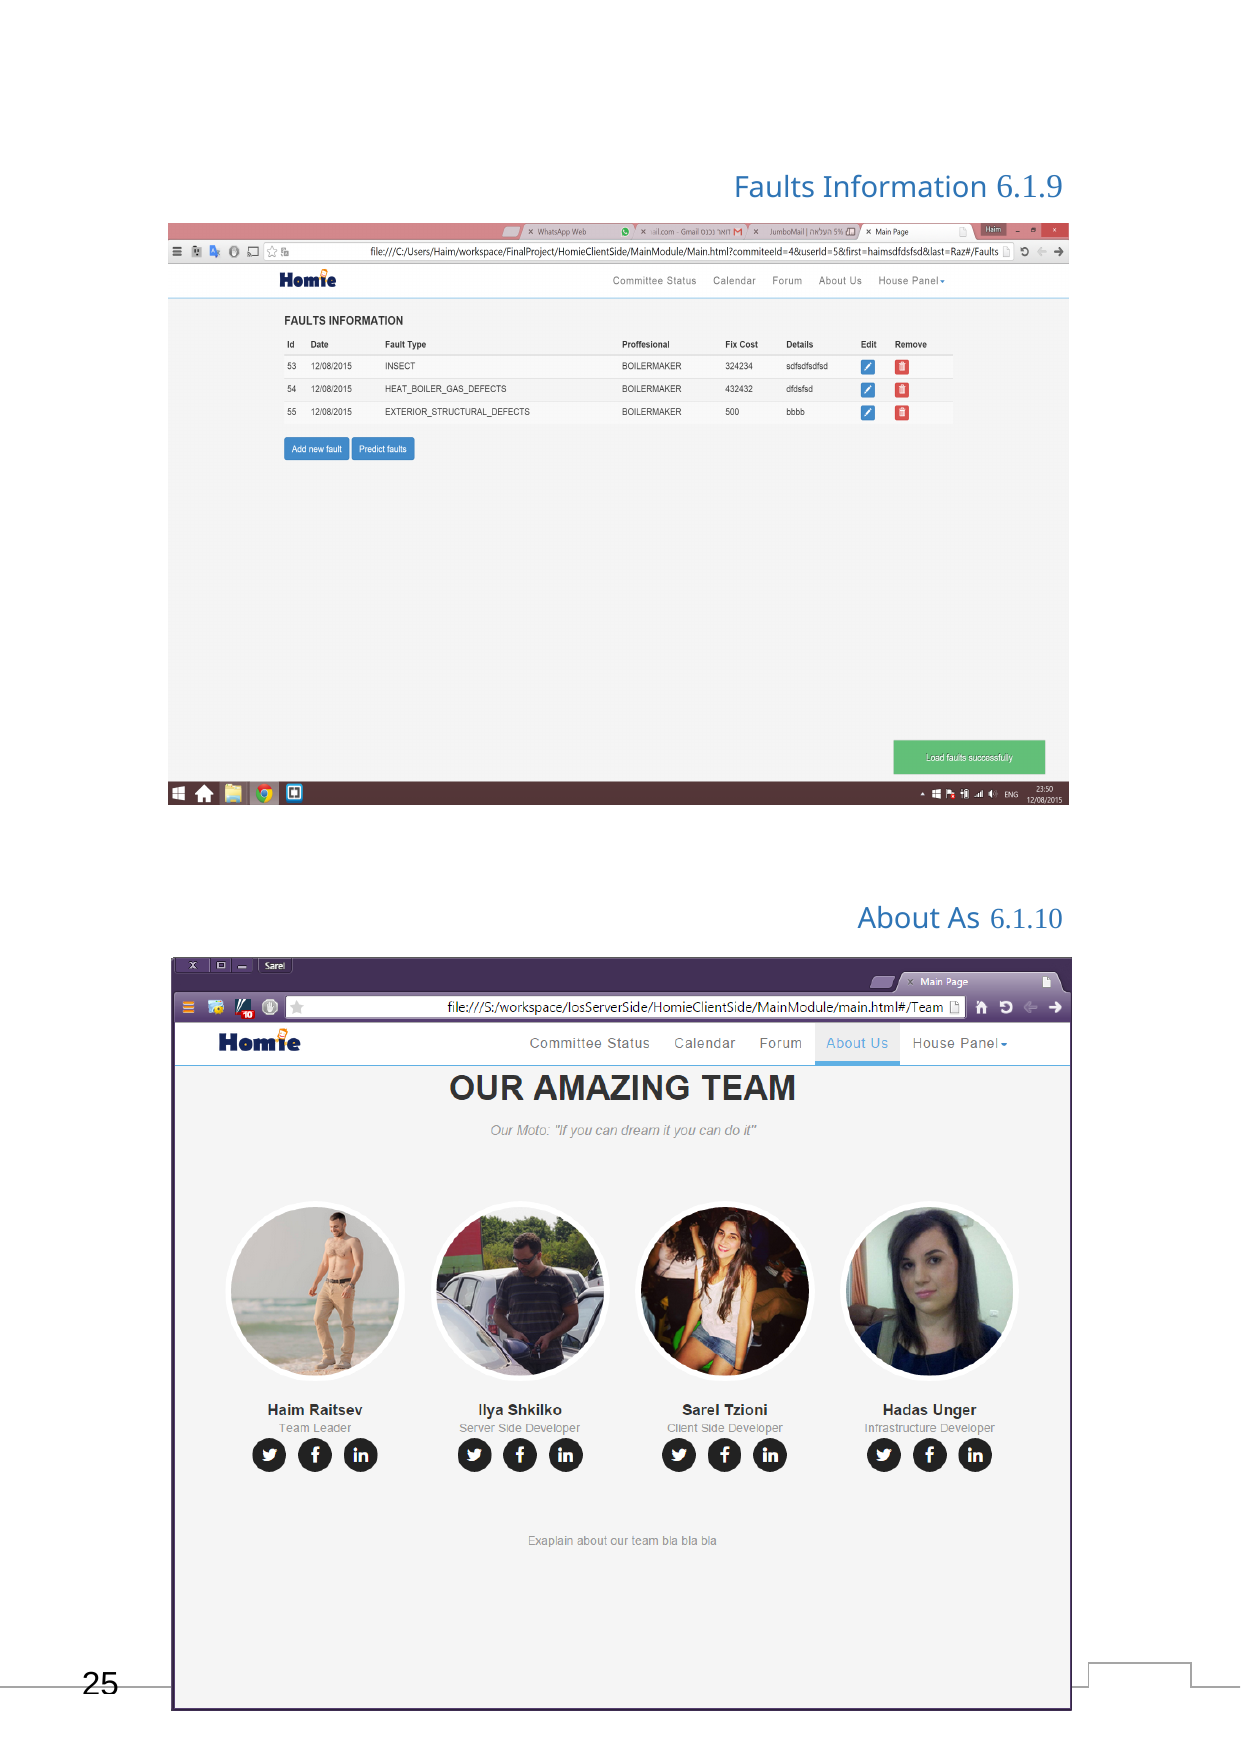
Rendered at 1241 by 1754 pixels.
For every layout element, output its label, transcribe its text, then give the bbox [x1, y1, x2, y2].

picture [171, 957, 1072, 1711]
subtitle 6.1.10 About As [162, 897, 1063, 937]
picture [168, 223, 1069, 805]
text 6.1.9 Faults Information [162, 167, 1063, 206]
